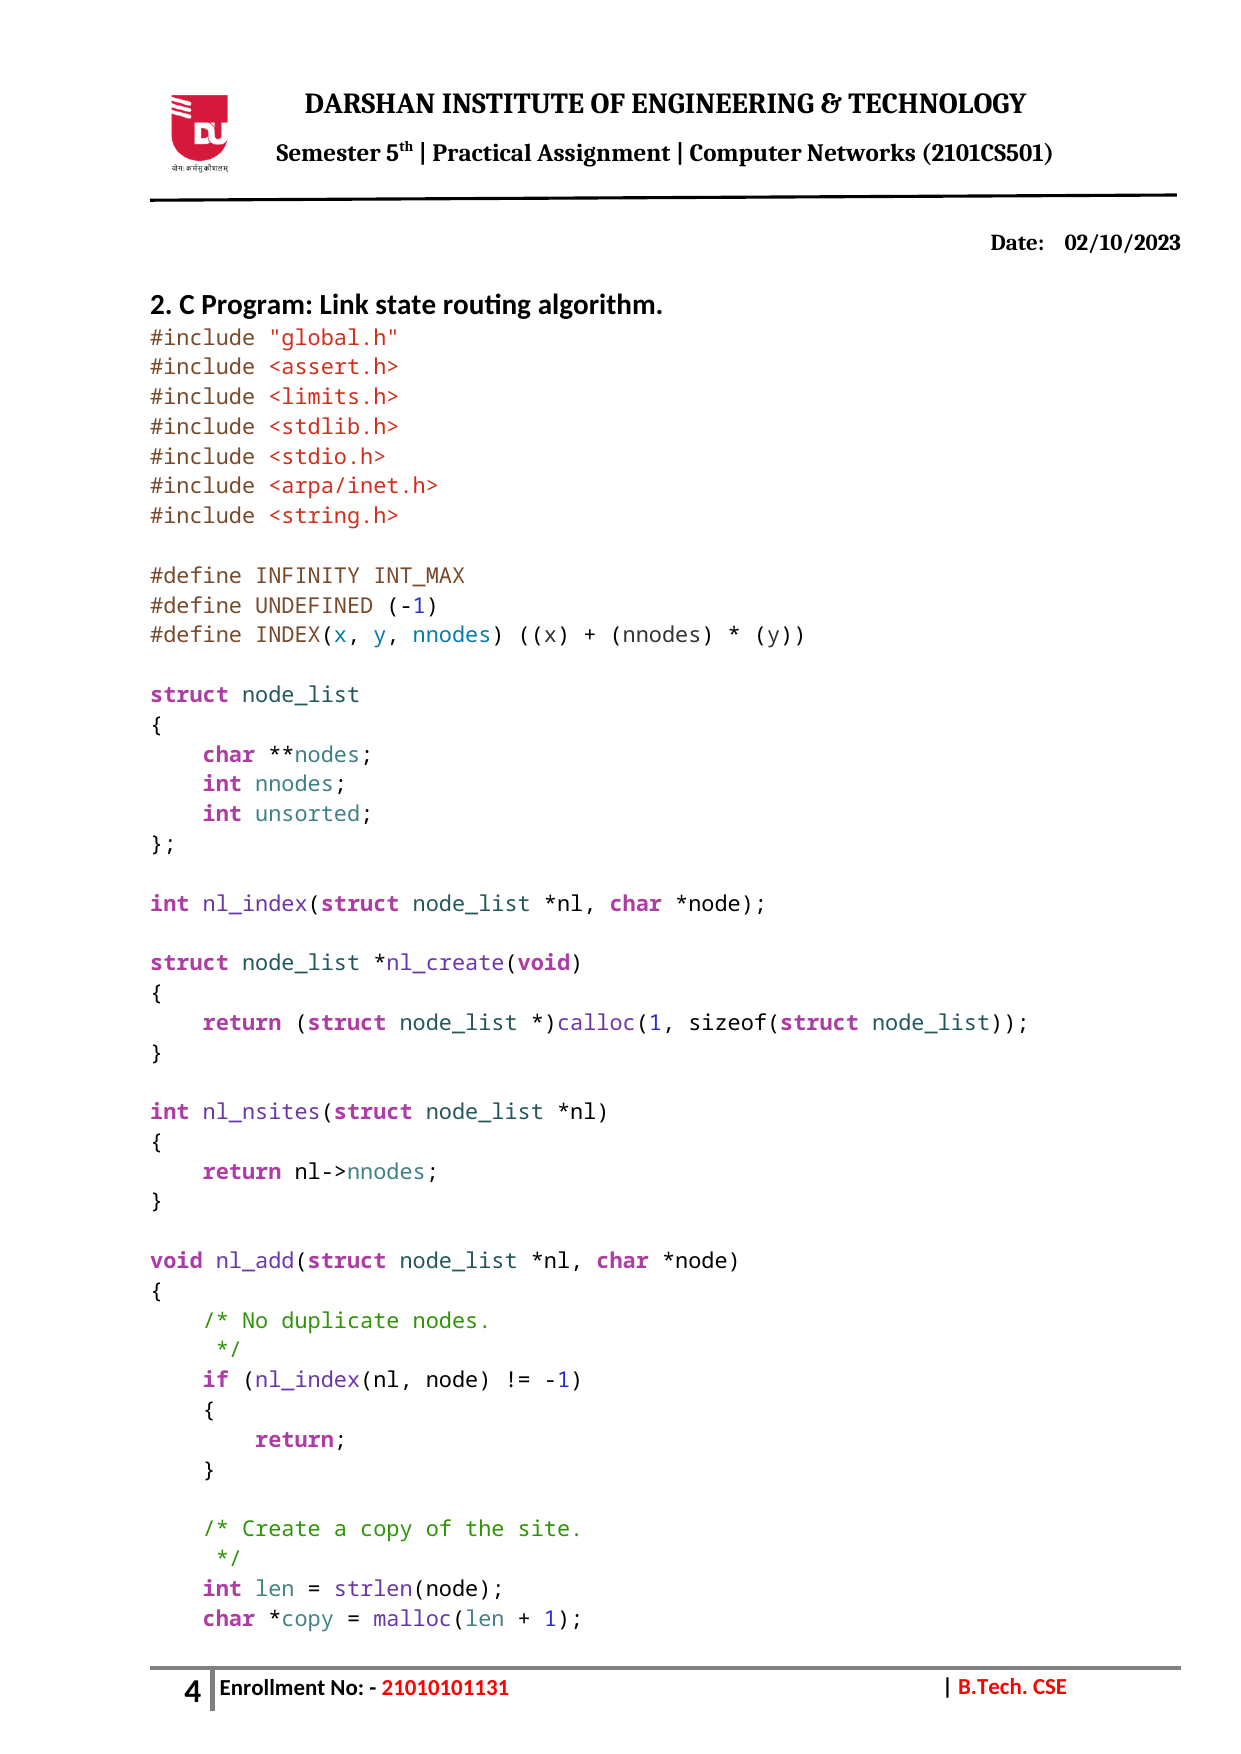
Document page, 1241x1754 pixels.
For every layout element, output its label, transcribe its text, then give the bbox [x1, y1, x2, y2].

text int nnodes; [150, 768, 1181, 798]
text #define INFINITY INT_MAX [150, 560, 1181, 590]
text { [150, 1394, 1181, 1424]
text { [150, 1275, 1181, 1305]
text }; [150, 828, 1181, 858]
text char *copy = malloc(len + 1); [150, 1603, 1181, 1632]
text int unsorted; [150, 798, 1181, 828]
text #define INDEX(x, y, nnodes) ((x) + (nnodes) * (y)) [150, 619, 1181, 649]
text #include <string.h> [150, 500, 1181, 530]
text #include <stdio.h> [150, 441, 1181, 471]
text #include <limits.h> [150, 381, 1181, 411]
text int len = strlen(node); [150, 1573, 1181, 1603]
text return (struct node_list *)calloc(1, sizeof(struct node_list)); [150, 1007, 1181, 1037]
text */ [150, 1334, 1181, 1364]
text { [150, 977, 1181, 1007]
text } [150, 1454, 1181, 1483]
text if (nl_index(nl, node) != -1) [150, 1364, 1181, 1394]
text { [150, 1126, 1181, 1156]
text #define UNDEFINED (-1) [150, 590, 1181, 619]
text struct node_list [150, 679, 1181, 709]
list 2. C Program: Link state routing algorithm. [150, 286, 1189, 322]
text struct node_list *nl_create(void) [150, 947, 1181, 977]
text } [150, 1037, 1181, 1066]
text */ [150, 1543, 1181, 1573]
text } [150, 1186, 1181, 1215]
text return; [150, 1424, 1181, 1454]
text int nl_index(struct node_list *nl, char *node); [150, 888, 1181, 917]
text #include <assert.h> [150, 351, 1181, 381]
text int nl_nsites(struct node_list *nl) [150, 1096, 1181, 1126]
text /* Create a copy of the site. [150, 1513, 1181, 1543]
text /* No duplicate nodes. [150, 1305, 1181, 1334]
text void nl_add(struct node_list *nl, char *node) [150, 1245, 1181, 1275]
text #include <stdlib.h> [150, 411, 1181, 441]
text { [150, 709, 1181, 739]
text return nl->nnodes; [150, 1156, 1181, 1186]
text #include "global.h" [150, 322, 1181, 351]
text #include <arpa/inet.h> [150, 471, 1181, 500]
text char **nodes; [150, 739, 1181, 768]
picture [150, 70, 242, 197]
